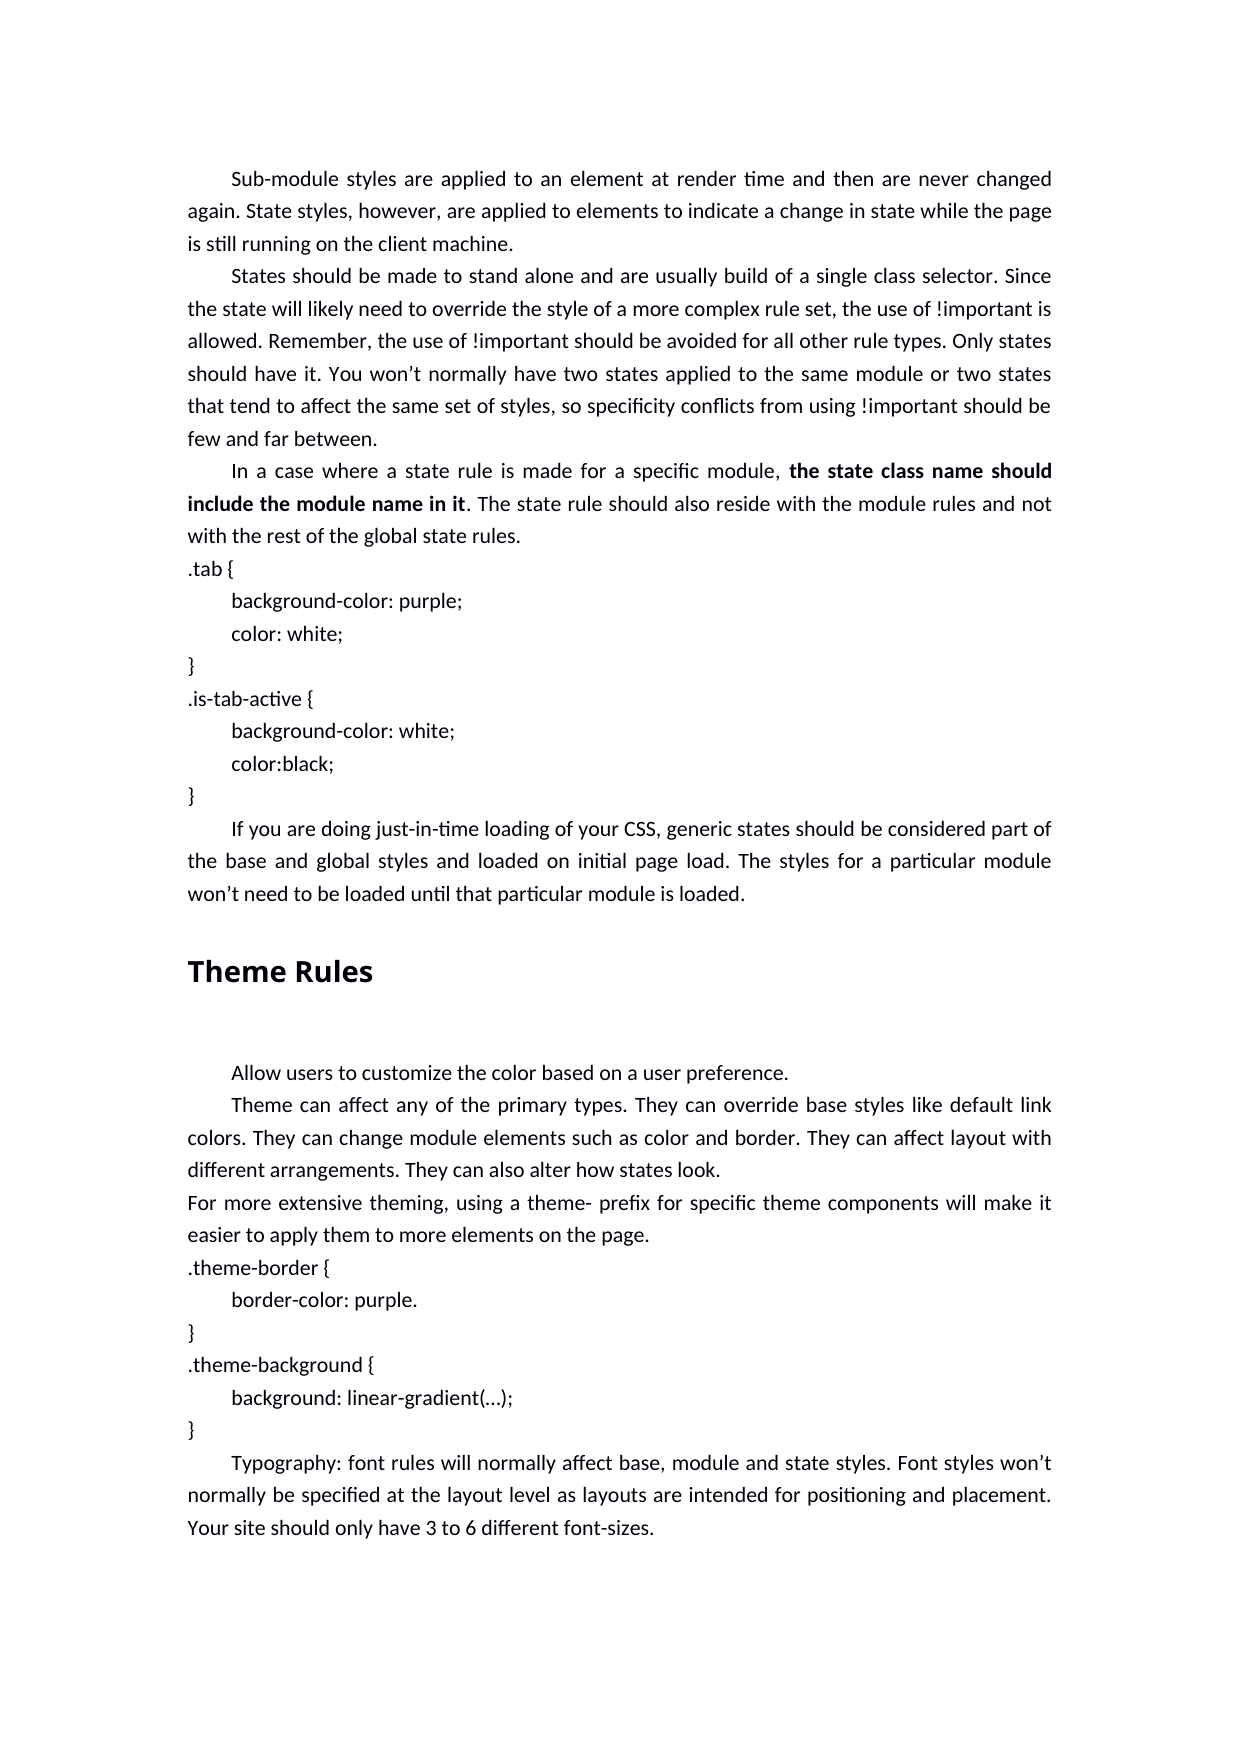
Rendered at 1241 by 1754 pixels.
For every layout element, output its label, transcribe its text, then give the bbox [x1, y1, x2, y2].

text Allow users to customize the color based on a user preference. [187, 1056, 1053, 1088]
text color:black; [187, 747, 1053, 779]
text } [187, 779, 1053, 812]
text } [187, 649, 1053, 682]
text Theme can affect any of the primary types. They can override base styles like default link colors. They can change module elements such as color and border. They can affect layout with different arrangements. They can also alter how states look. [187, 1088, 1053, 1186]
text .theme-background { [187, 1348, 1053, 1381]
text .theme-border { [187, 1251, 1053, 1283]
text border-color: purple. [187, 1283, 1053, 1316]
text background-color: purple; [187, 584, 1053, 617]
text .tab { [187, 552, 1053, 584]
text If you are doing just-in-time loading of your CSS, generic states should be considered part of the base and global styles and loaded on initial page load. The styles for a particular module won’t need to be loaded until that particular module is loaded. [187, 812, 1053, 909]
subtitle Theme Rules [187, 939, 1053, 1004]
text background-color: white; [187, 714, 1053, 747]
text color: white; [187, 617, 1053, 649]
text In a case where a state rule is made for a specific module, the state class name should include the module name in it. The state rule should also reside with the module rules and not with the rest of the global state rules. [187, 454, 1053, 552]
text .is-tab-active { [187, 682, 1053, 714]
text } [187, 1316, 1053, 1348]
text background: linear-gradient(…); [187, 1381, 1053, 1413]
text For more extensive theming, using a theme- prefix for specific theme components will make it easier to apply them to more elements on the page. [187, 1186, 1053, 1251]
text } [187, 1413, 1053, 1446]
